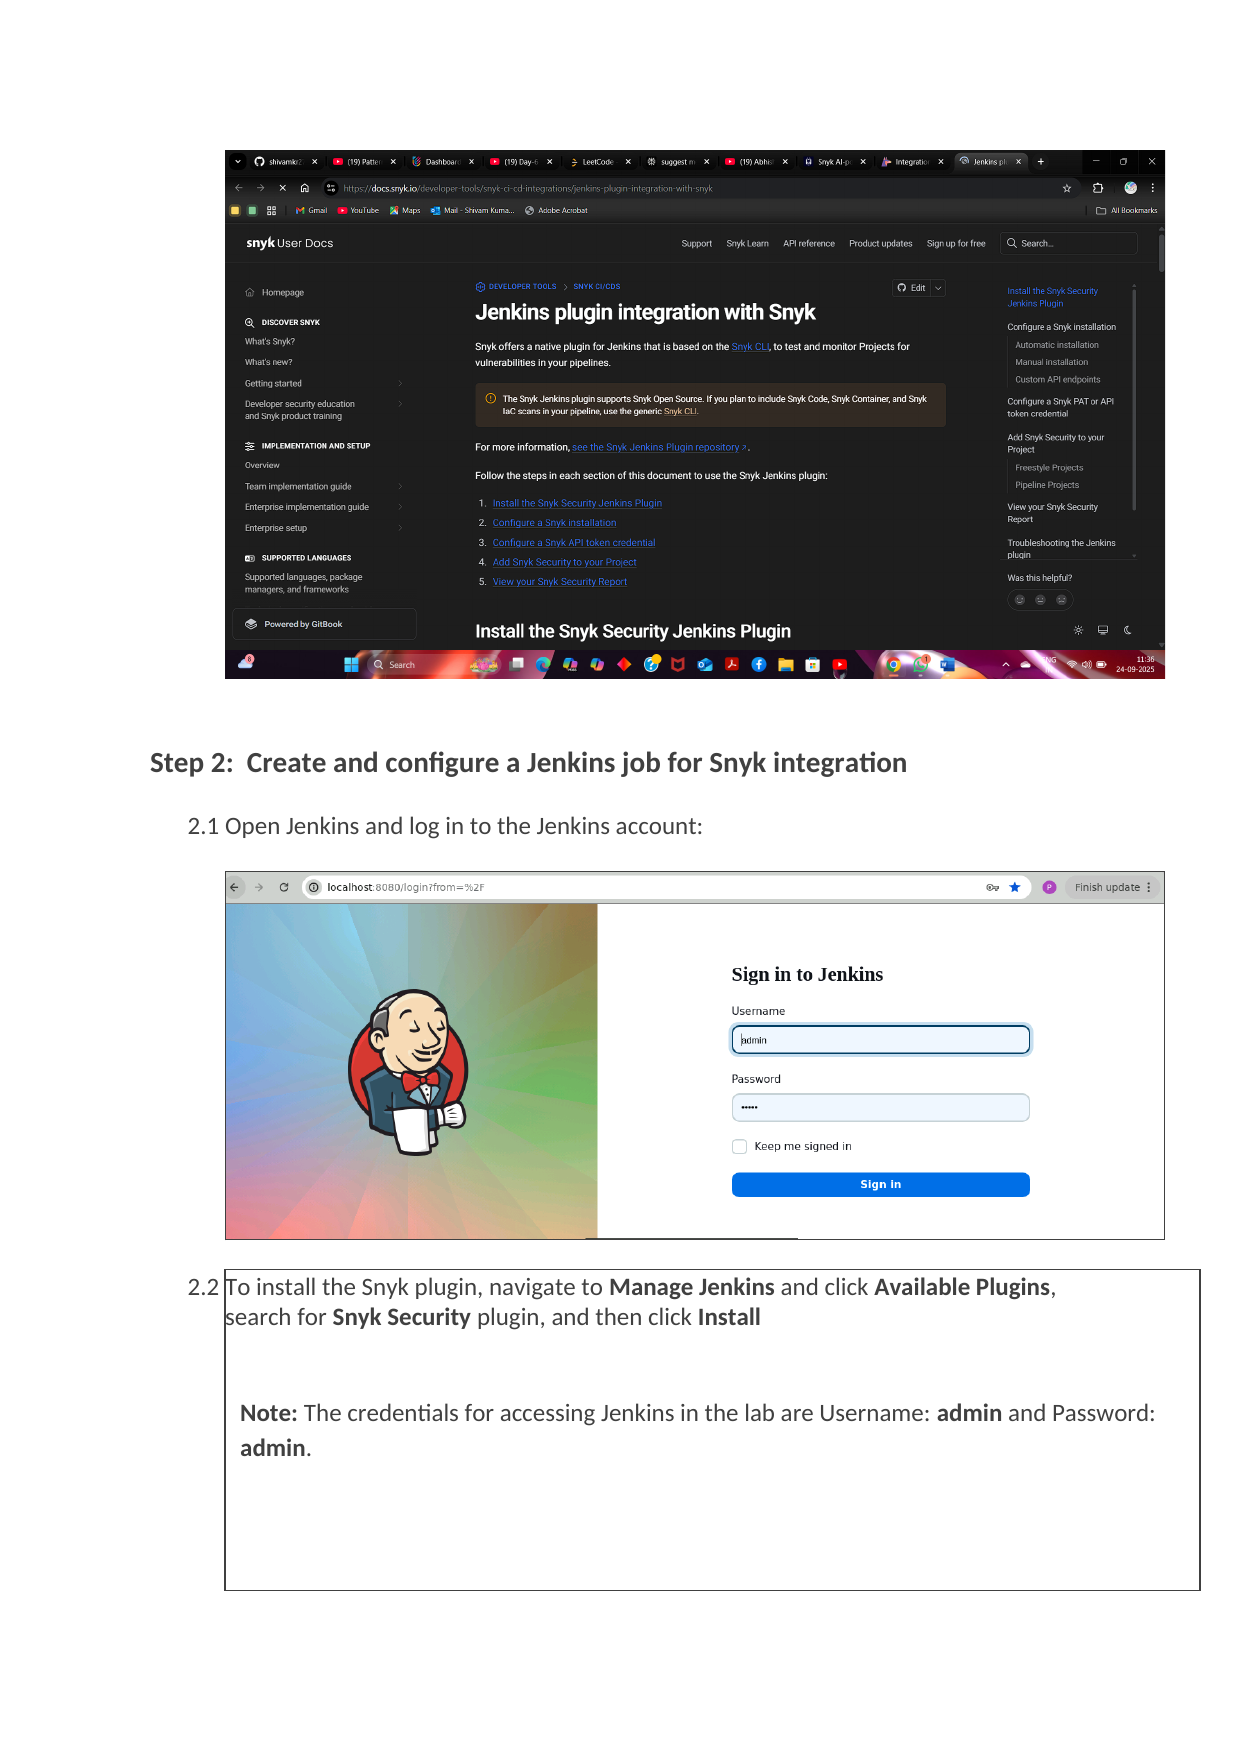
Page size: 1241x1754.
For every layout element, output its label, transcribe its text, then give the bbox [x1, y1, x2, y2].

list Open Jenkins and log in to the Jenkins account: [187, 810, 1090, 840]
text Step 2: Create and configure a Jenkins job for Snyk integration [150, 744, 1090, 779]
picture [225, 150, 1166, 679]
picture [226, 872, 1164, 1239]
list To install the Snyk plugin, navigate to Manage Jenkins and click Available Plugins, search for Snyk Security plugin, and then click Install [187, 1271, 1090, 1332]
